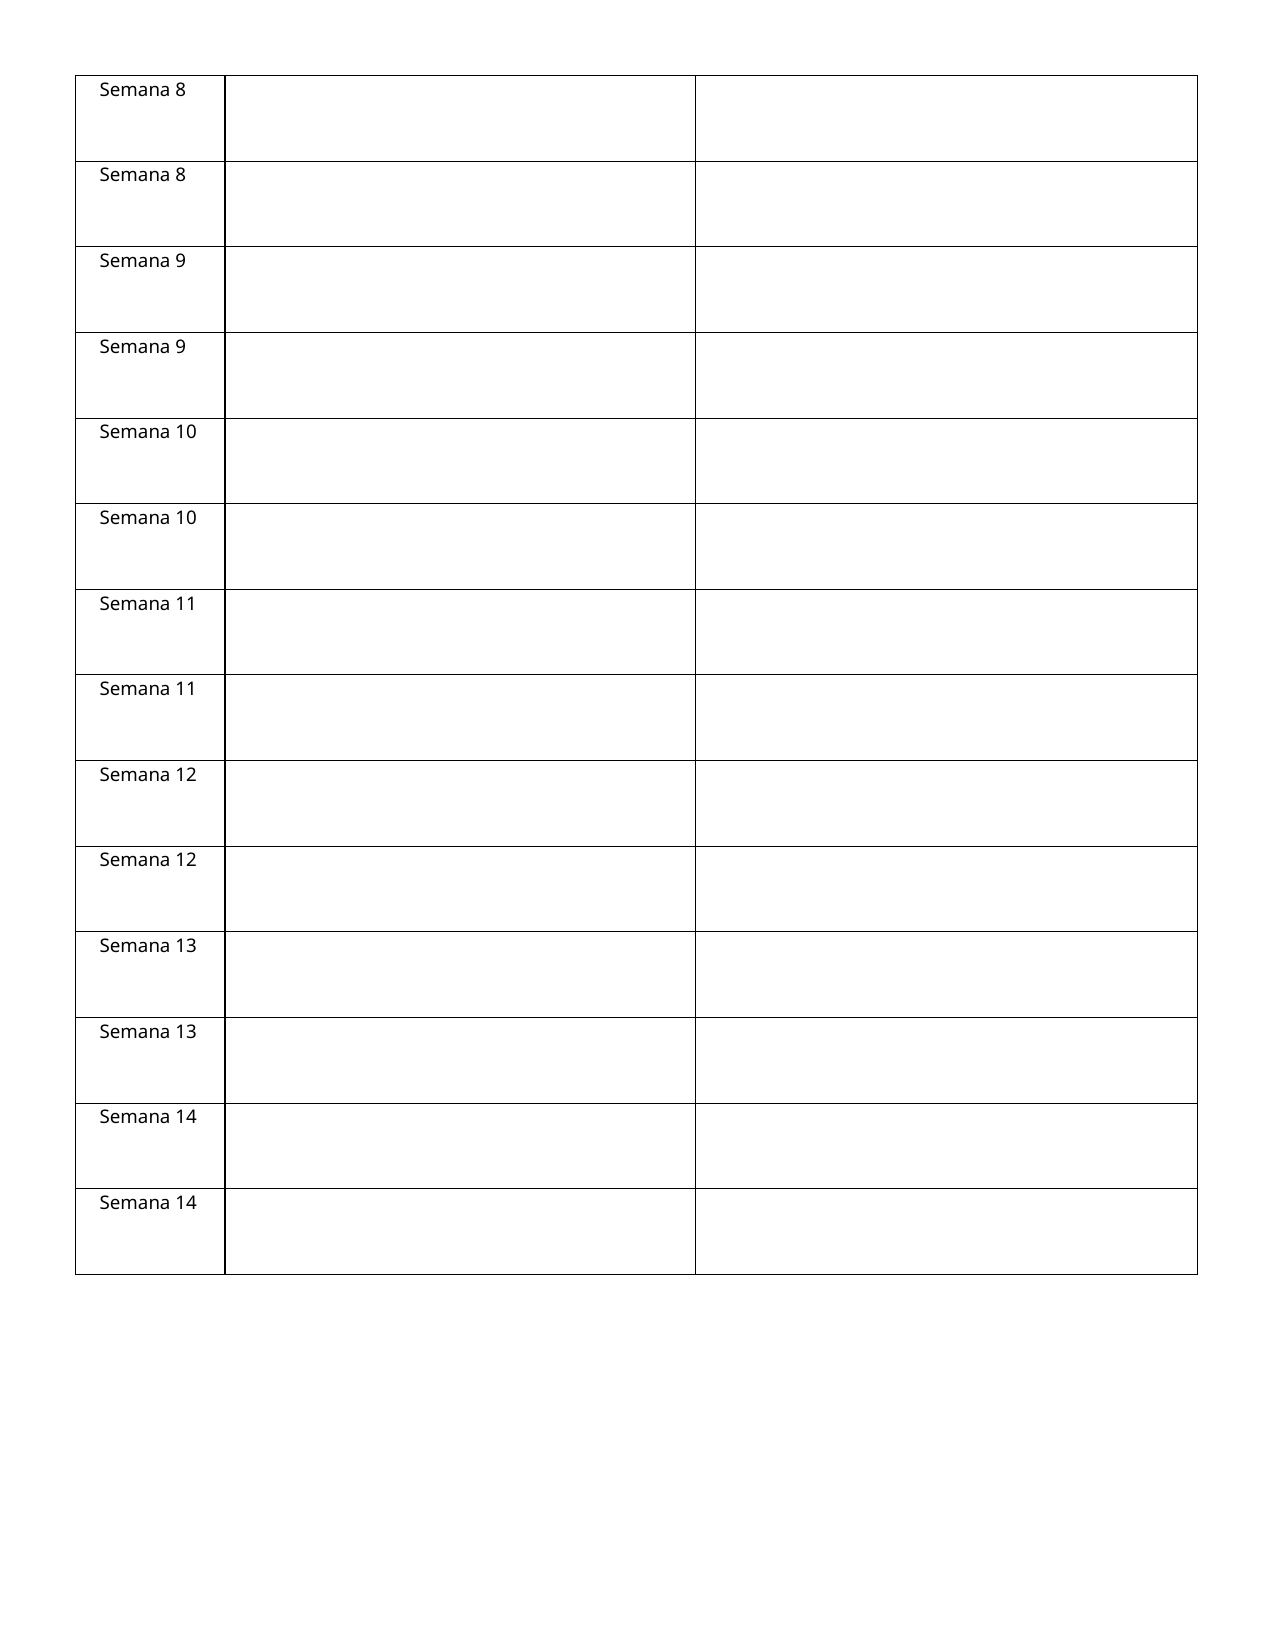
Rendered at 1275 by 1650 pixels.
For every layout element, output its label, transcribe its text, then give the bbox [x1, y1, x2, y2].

table_cell [696, 247, 1197, 332]
table_cell [226, 419, 695, 503]
table_cell [226, 76, 695, 161]
table_cell Semana 12 [76, 847, 224, 931]
table_cell Semana 9 [76, 247, 224, 332]
table_cell [226, 504, 695, 589]
table_cell [696, 162, 1197, 246]
table_cell [226, 162, 695, 246]
table_cell [696, 761, 1197, 846]
table_cell Semana 12 [76, 761, 224, 846]
table_cell [696, 333, 1197, 417]
table_cell Semana 8 [76, 162, 224, 246]
table_cell Semana 13 [76, 932, 224, 1017]
table_cell [696, 590, 1197, 674]
table_cell [696, 847, 1197, 931]
table_cell Semana 14 [76, 1189, 224, 1274]
table_cell [226, 761, 695, 846]
table_cell [696, 675, 1197, 760]
table_cell [226, 1189, 695, 1274]
table_cell Semana 11 [76, 675, 224, 760]
table_cell [696, 1189, 1197, 1274]
table_cell [226, 1018, 695, 1102]
table_cell [696, 419, 1197, 503]
table_cell Semana 10 [76, 419, 224, 503]
table_cell Semana 11 [76, 590, 224, 674]
table_cell Semana 13 [76, 1018, 224, 1102]
table_cell [696, 1018, 1197, 1102]
table_cell [226, 847, 695, 931]
table_cell [696, 1104, 1197, 1188]
table_cell [226, 932, 695, 1017]
table_cell [226, 1104, 695, 1188]
table_cell [226, 590, 695, 674]
table_cell Semana 14 [76, 1104, 224, 1188]
table_cell Semana 10 [76, 504, 224, 589]
table_cell [226, 333, 695, 417]
table_cell Semana 9 [76, 333, 224, 417]
table_cell [226, 675, 695, 760]
table_cell [226, 247, 695, 332]
table_cell [696, 504, 1197, 589]
table_cell [696, 932, 1197, 1017]
table_cell Semana 8 [76, 76, 224, 161]
table_cell [696, 76, 1197, 161]
